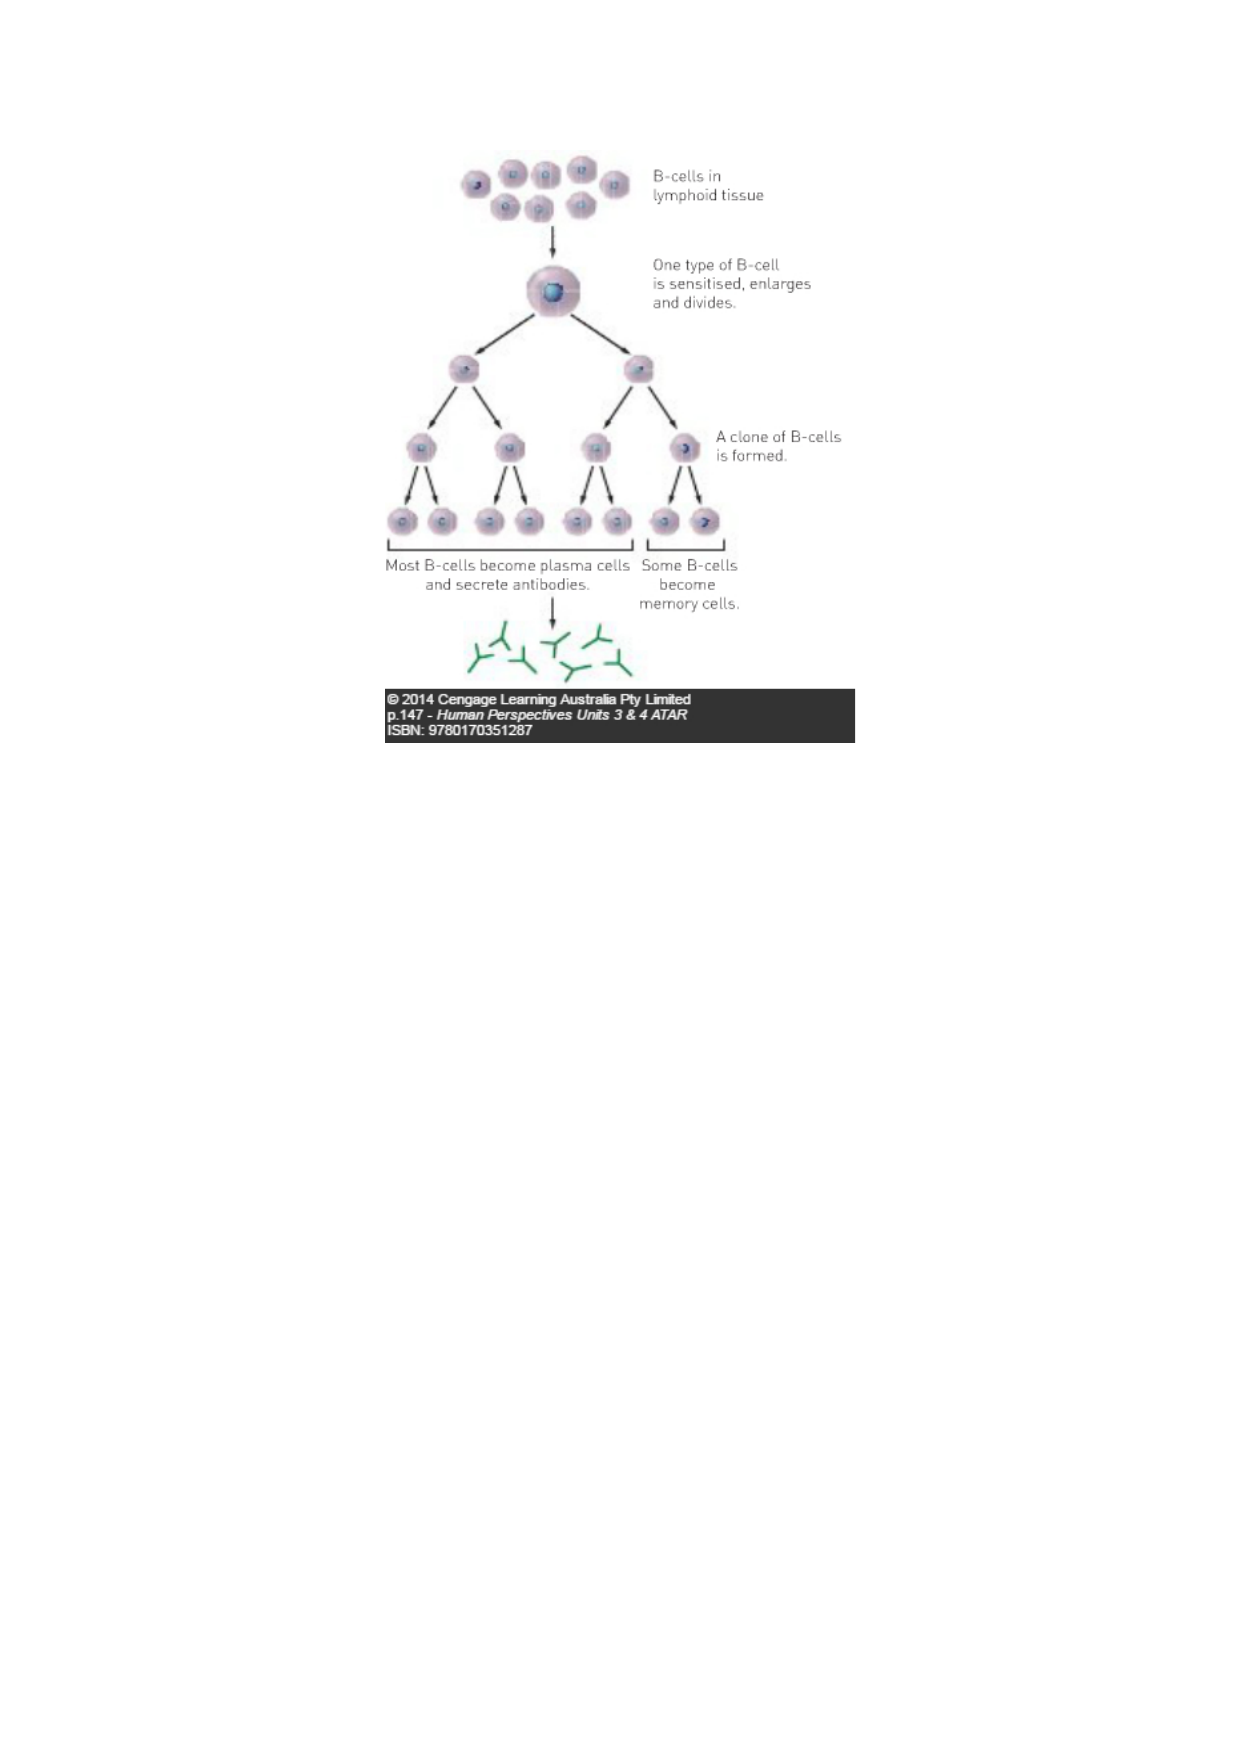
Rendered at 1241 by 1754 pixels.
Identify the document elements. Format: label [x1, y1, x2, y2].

picture [385, 150, 855, 743]
